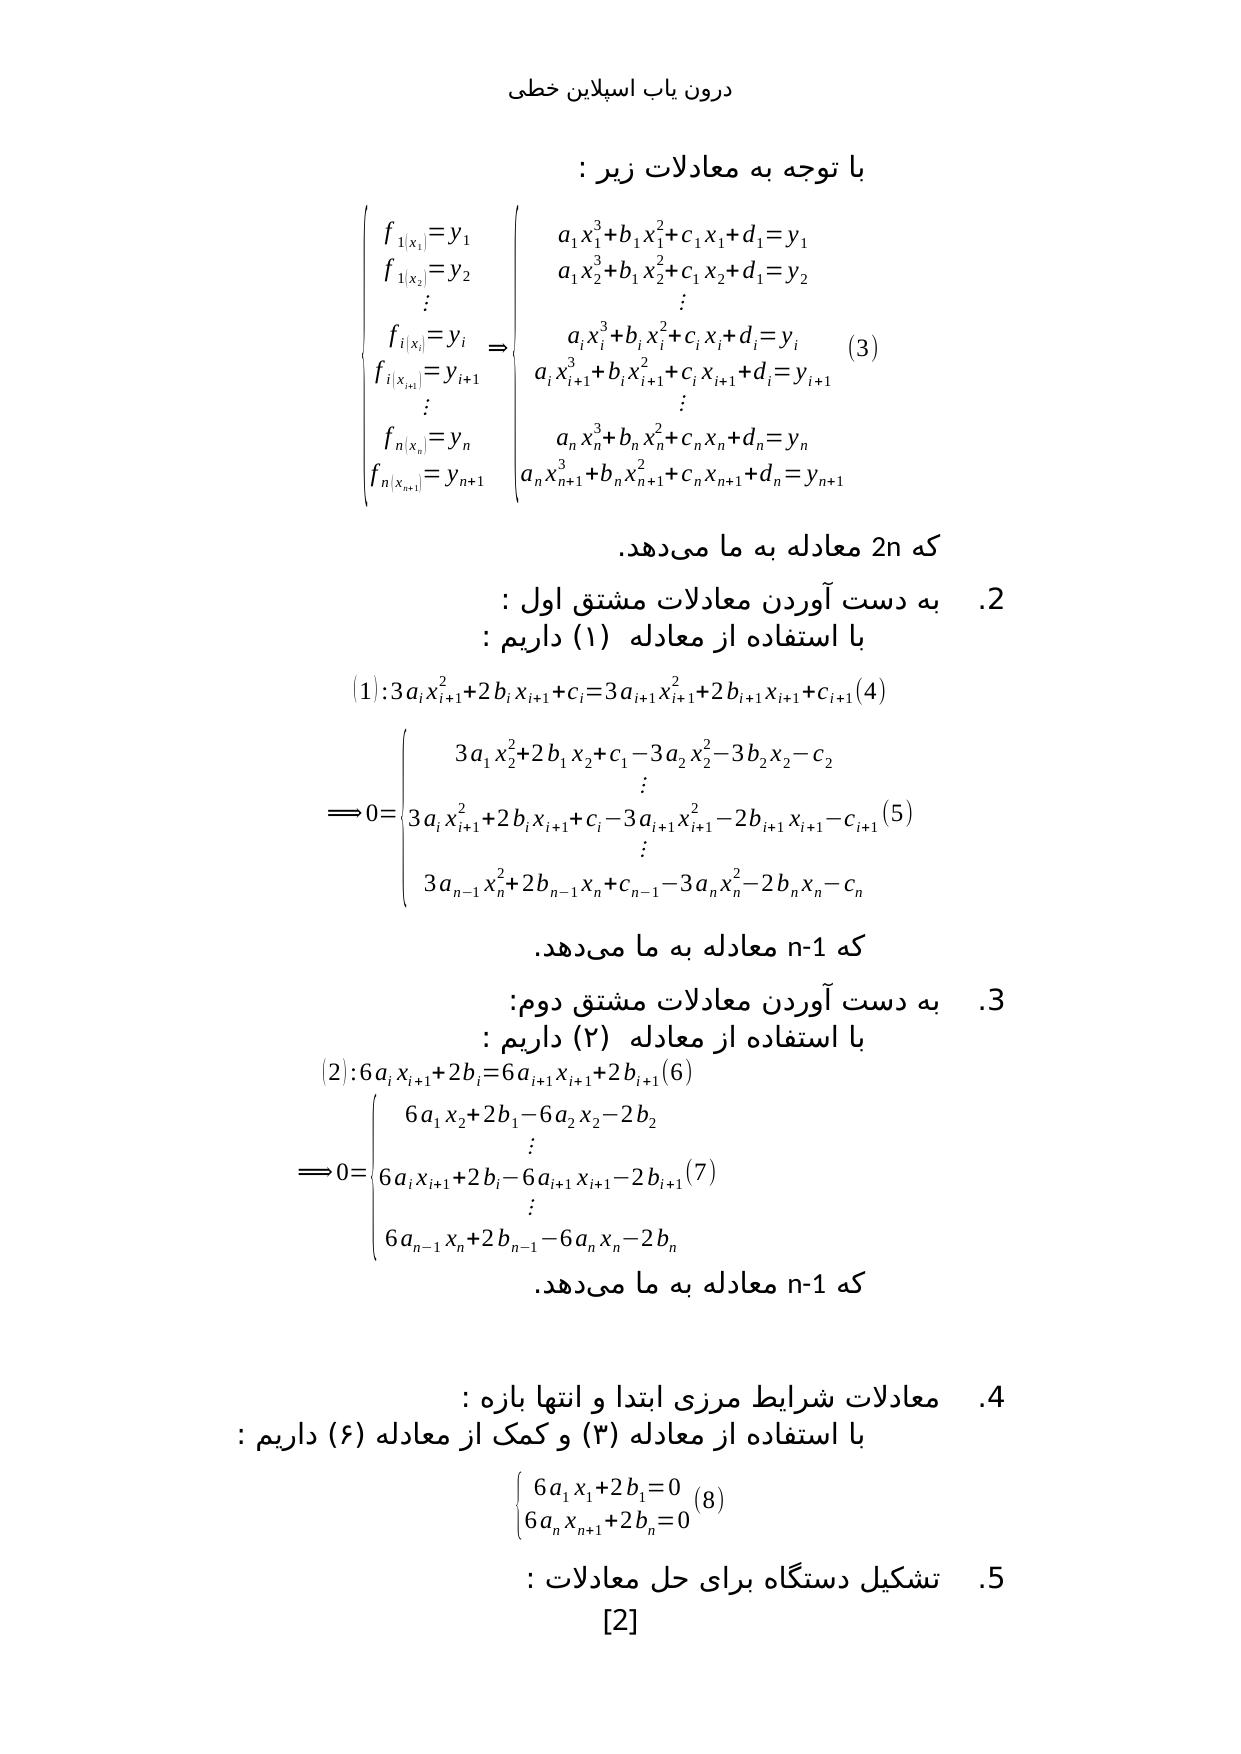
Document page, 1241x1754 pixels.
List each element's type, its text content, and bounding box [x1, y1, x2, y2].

list معادلات شرایط مرزی ابتدا و انتها بازه : [150, 1381, 978, 1415]
list با استفاده از معادله (۱) داریم : [150, 619, 865, 653]
list تشکیل دستگاه برای حل معادلات : [150, 1561, 978, 1595]
text که n-1 معادله به ما می‌دهد. [150, 928, 1090, 964]
list به دست آوردن معادلات مشتق اول : [150, 583, 978, 617]
list با استفاده از معادله (۳) و کمک از معادله (۶) داریم : [150, 1417, 865, 1451]
text که 2n معادله به ما می‌دهد. [150, 528, 1090, 563]
list با استفاده از معادله (۲) داریم : [150, 1020, 940, 1054]
list به دست آوردن معادلات مشتق دوم: [150, 983, 978, 1017]
list با توجه به معادلات زیر : [150, 150, 865, 184]
list که n-1 معادله به ما می‌دهد. [150, 1266, 940, 1301]
